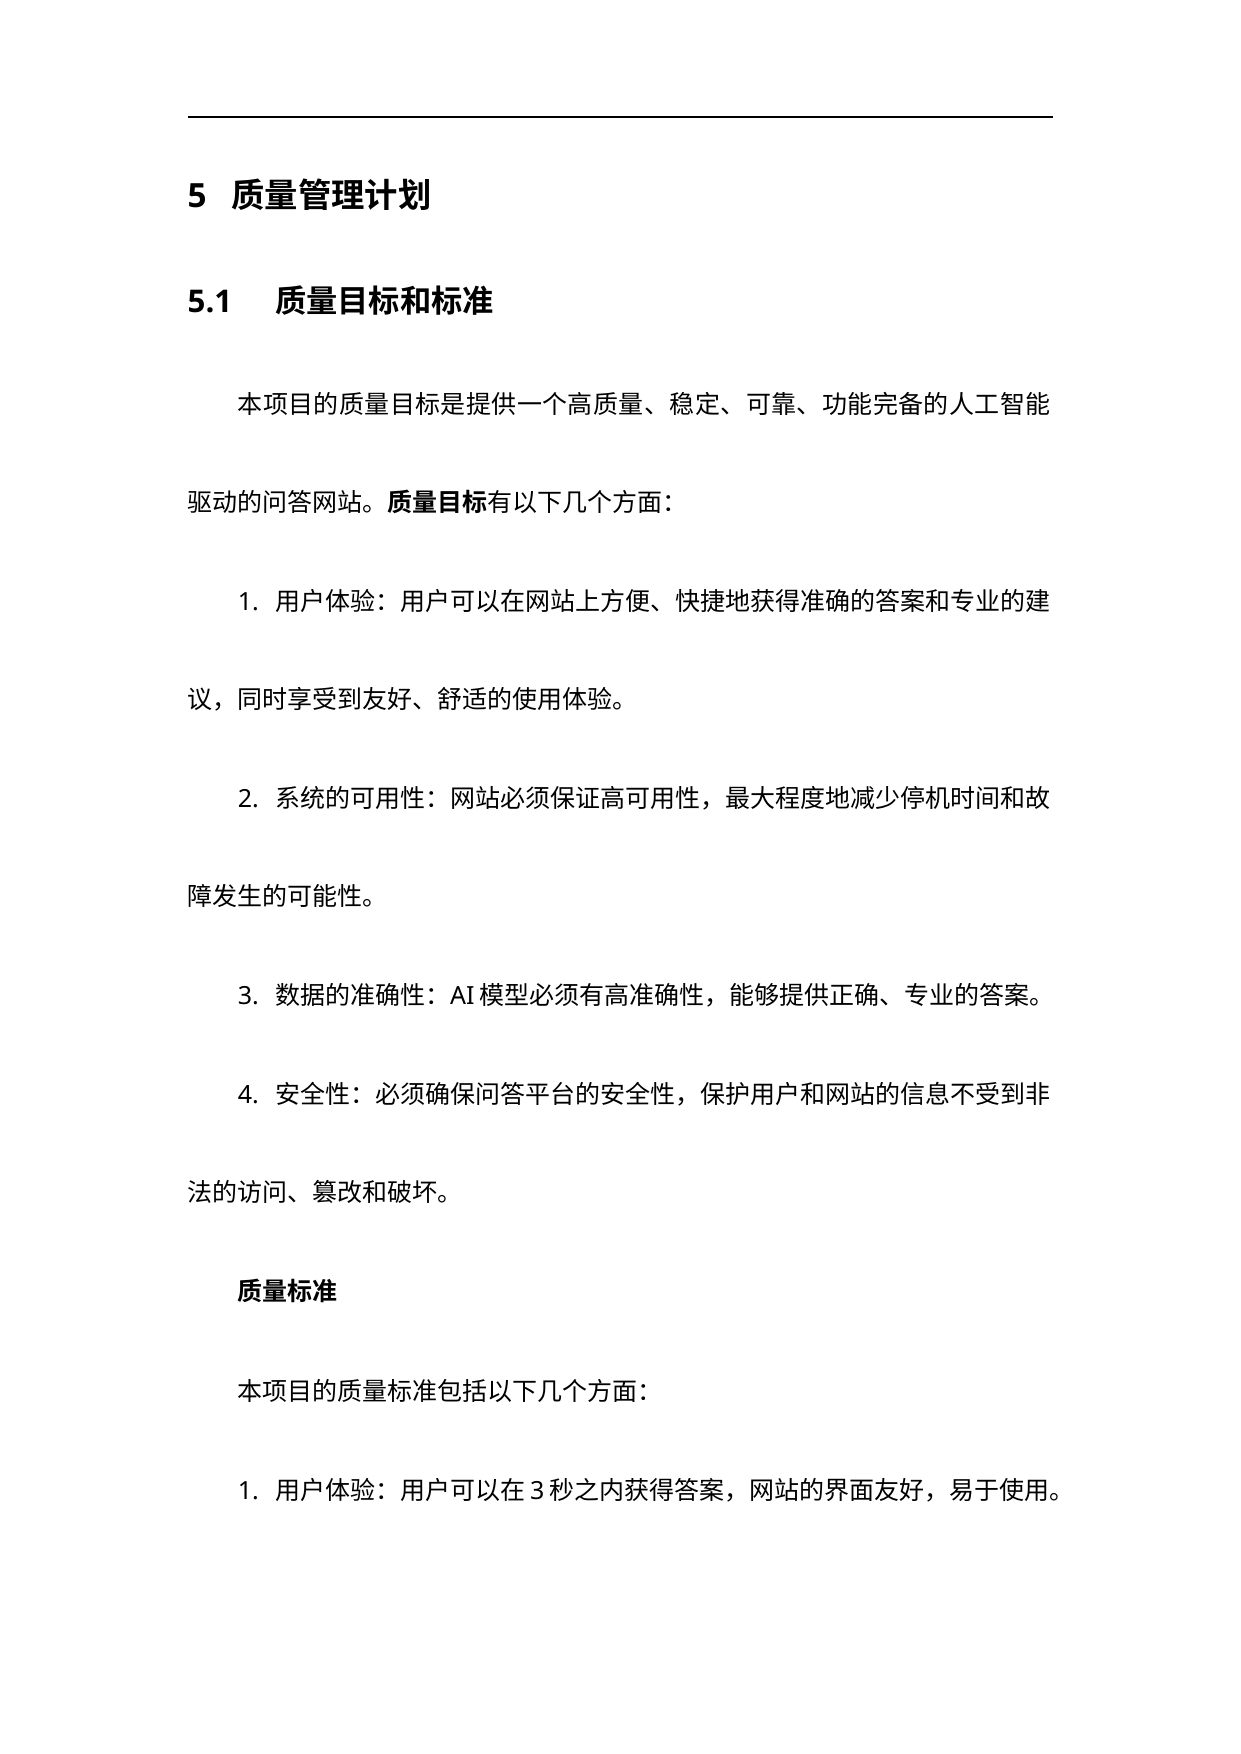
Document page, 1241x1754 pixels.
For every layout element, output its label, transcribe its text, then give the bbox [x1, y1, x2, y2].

list 安全性：必须确保问答平台的安全性，保护用户和网站的信息不受到非法的访问、篡改和破坏。 [187, 1060, 1053, 1223]
text 质量标准 [187, 1257, 1053, 1322]
subtitle 质量目标和标准 [187, 266, 1053, 331]
list 数据的准确性：AI模型必须有高准确性，能够提供正确、专业的答案。 [187, 961, 1053, 1026]
subtitle 质量管理计划 [187, 161, 1053, 226]
text 本项目的质量目标是提供一个高质量、稳定、可靠、功能完备的人工智能驱动的问答网站。质量目标有以下几个方面： [187, 370, 1053, 533]
list 用户体验：用户可以在3秒之内获得答案，网站的界面友好，易于使用。 [187, 1456, 1053, 1521]
text 本项目的质量标准包括以下几个方面： [187, 1357, 1053, 1422]
list 用户体验：用户可以在网站上方便、快捷地获得准确的答案和专业的建议，同时享受到友好、舒适的使用体验。 [187, 567, 1053, 730]
list 系统的可用性：网站必须保证高可用性，最大程度地减少停机时间和故障发生的可能性。 [187, 764, 1053, 927]
